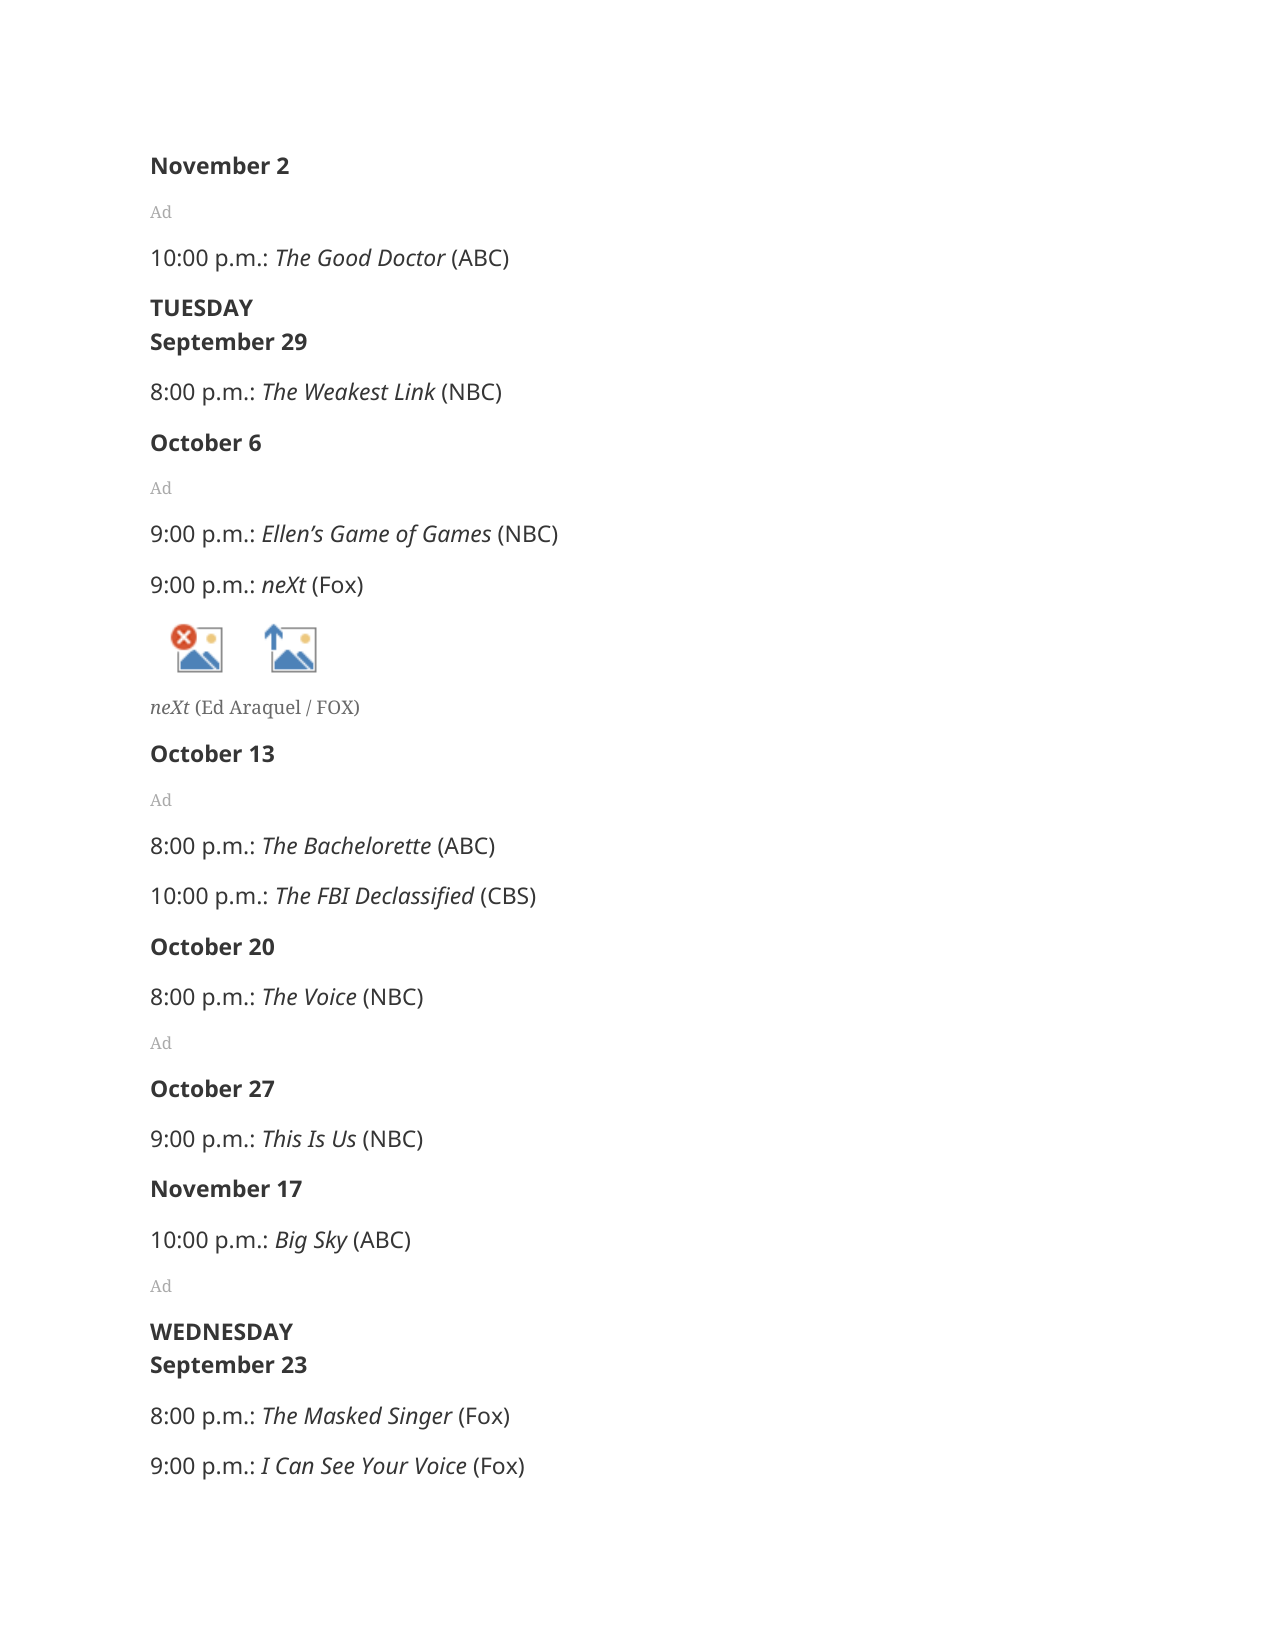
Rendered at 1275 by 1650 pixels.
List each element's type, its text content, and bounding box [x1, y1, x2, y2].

text November 2 [150, 150, 1125, 181]
text October 20 [150, 931, 1125, 962]
text October 6 [150, 427, 1125, 458]
text neXt (Ed Araquel / FOX) [150, 694, 1125, 719]
text October 13 [150, 738, 1125, 769]
text Ad [150, 477, 1125, 500]
text 10:00 p.m.: The Good Doctor (ABC) [150, 242, 1125, 273]
text 8:00 p.m.: The Weakest Link (NBC) [150, 376, 1125, 407]
text 9:00 p.m.: neXt (Fox) [150, 568, 1125, 600]
text 10:00 p.m.: The FBI Declassified (CBS) [150, 880, 1125, 911]
text 9:00 p.m.: Ellen’s Game of Games (NBC) [150, 518, 1125, 549]
text 10:00 p.m.: Big Sky (ABC) [150, 1224, 1125, 1255]
subtitle WEDNESDAY [150, 1315, 1125, 1347]
text 8:00 p.m.: The Bachelorette (ABC) [150, 830, 1125, 861]
text Ad [150, 789, 1125, 811]
text September 23 [150, 1349, 1125, 1380]
text November 17 [150, 1173, 1125, 1205]
text 9:00 p.m.: I Can See Your Voice (Fox) [150, 1450, 1125, 1481]
text Ad [150, 1031, 1125, 1054]
subtitle TUESDAY [150, 292, 1125, 323]
text 8:00 p.m.: The Voice (NBC) [150, 981, 1125, 1012]
text 8:00 p.m.: The Masked Singer (Fox) [150, 1399, 1125, 1431]
text October 27 [150, 1073, 1125, 1104]
text 9:00 p.m.: This Is Us (NBC) [150, 1123, 1125, 1154]
text Ad [150, 200, 1125, 223]
text September 29 [150, 326, 1125, 357]
text Ad [150, 1274, 1125, 1297]
